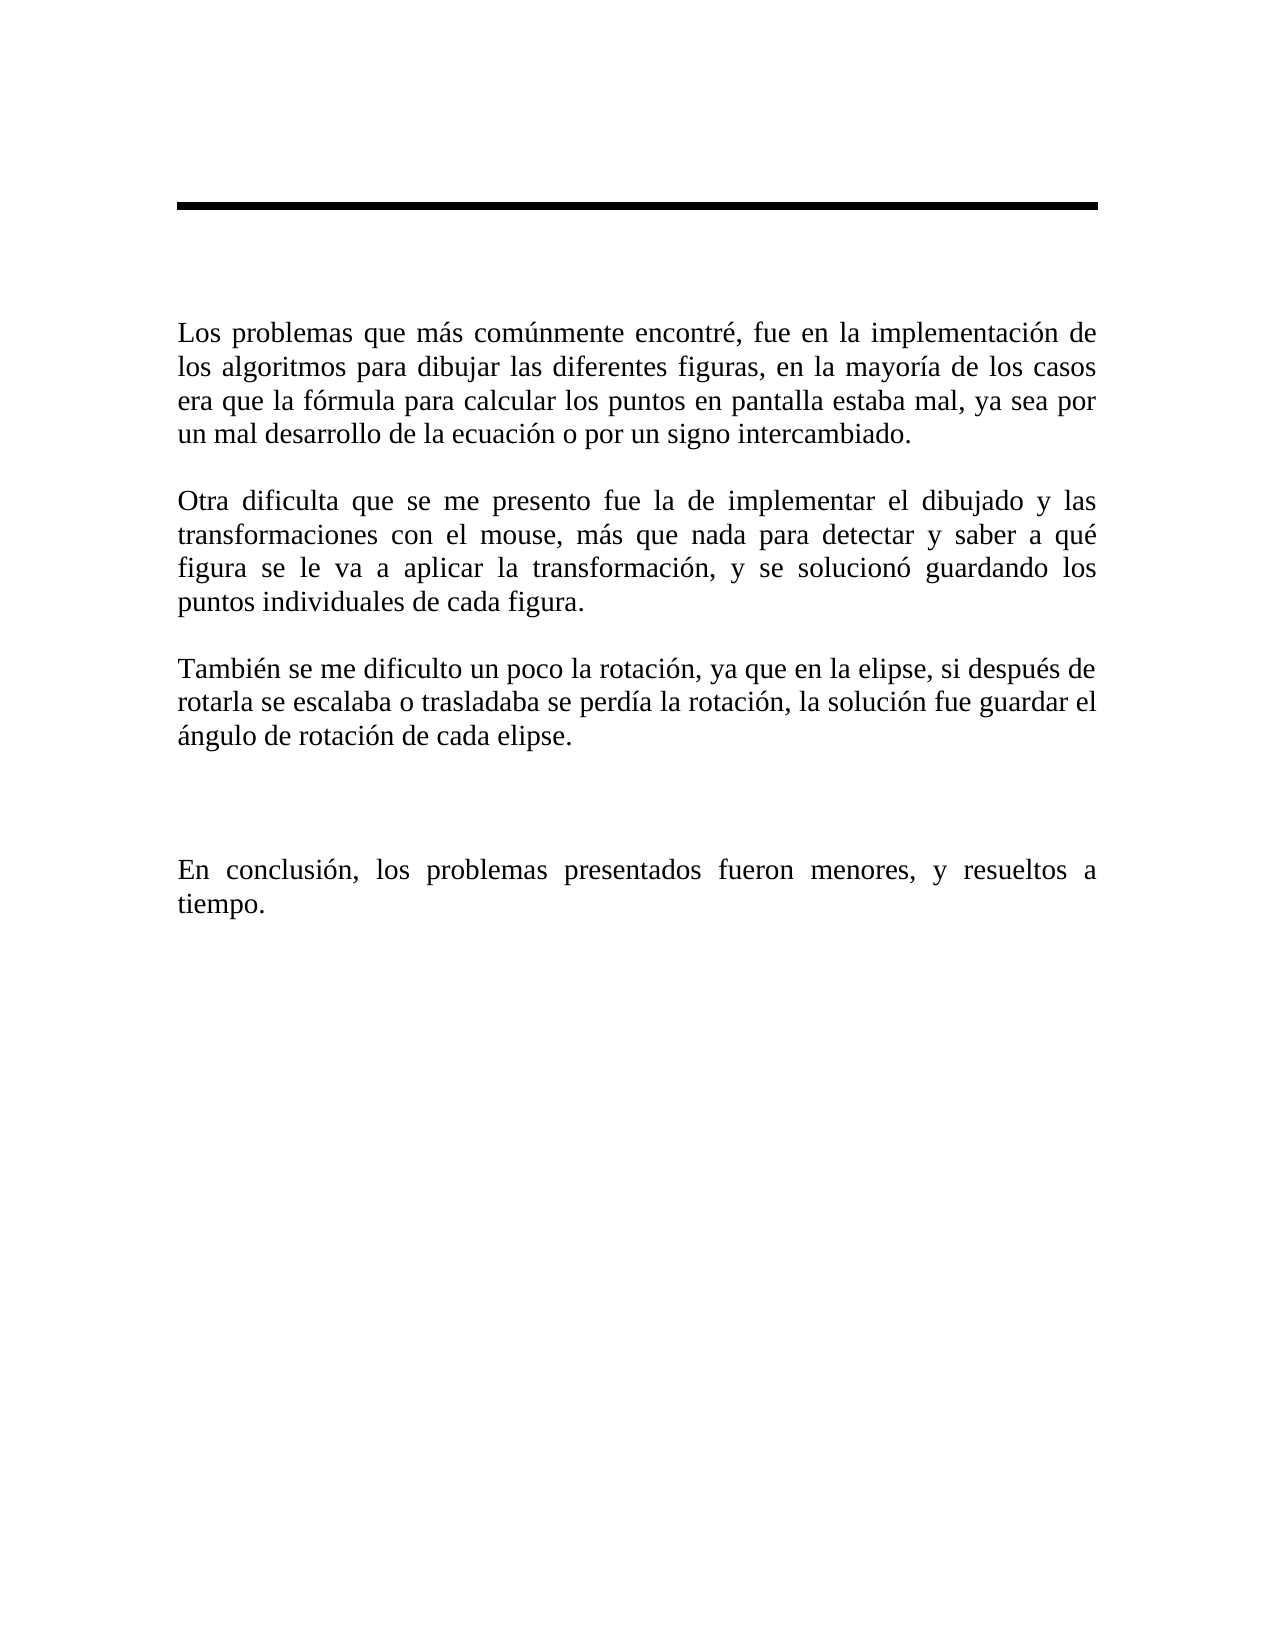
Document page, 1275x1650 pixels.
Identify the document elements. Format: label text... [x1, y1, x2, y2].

text Los problemas que más comúnmente encontré, fue en la implementación de los algoritmos para dibujar las diferentes figuras, en la mayoría de los casos era que la fórmula para calcular los puntos en pantalla estaba mal, ya sea por un mal desarrollo de la ecuación o por un signo intercambiado. [177, 316, 1098, 450]
text También se me dificulto un poco la rotación, ya que en la elipse, si después de rotarla se escalaba o trasladaba se perdía la rotación, la solución fue guardar el ángulo de rotación de cada elipse. [177, 651, 1098, 752]
text En conclusión, los problemas presentados fueron menores, y resueltos a tiempo. [177, 852, 1098, 919]
text Otra dificulta que se me presento fue la de implementar el dibujado y las transformaciones con el mouse, más que nada para detectar y saber a qué figura se le va a aplicar la transformación, y se solucionó guardando los puntos individuales de cada figura. [177, 483, 1098, 617]
